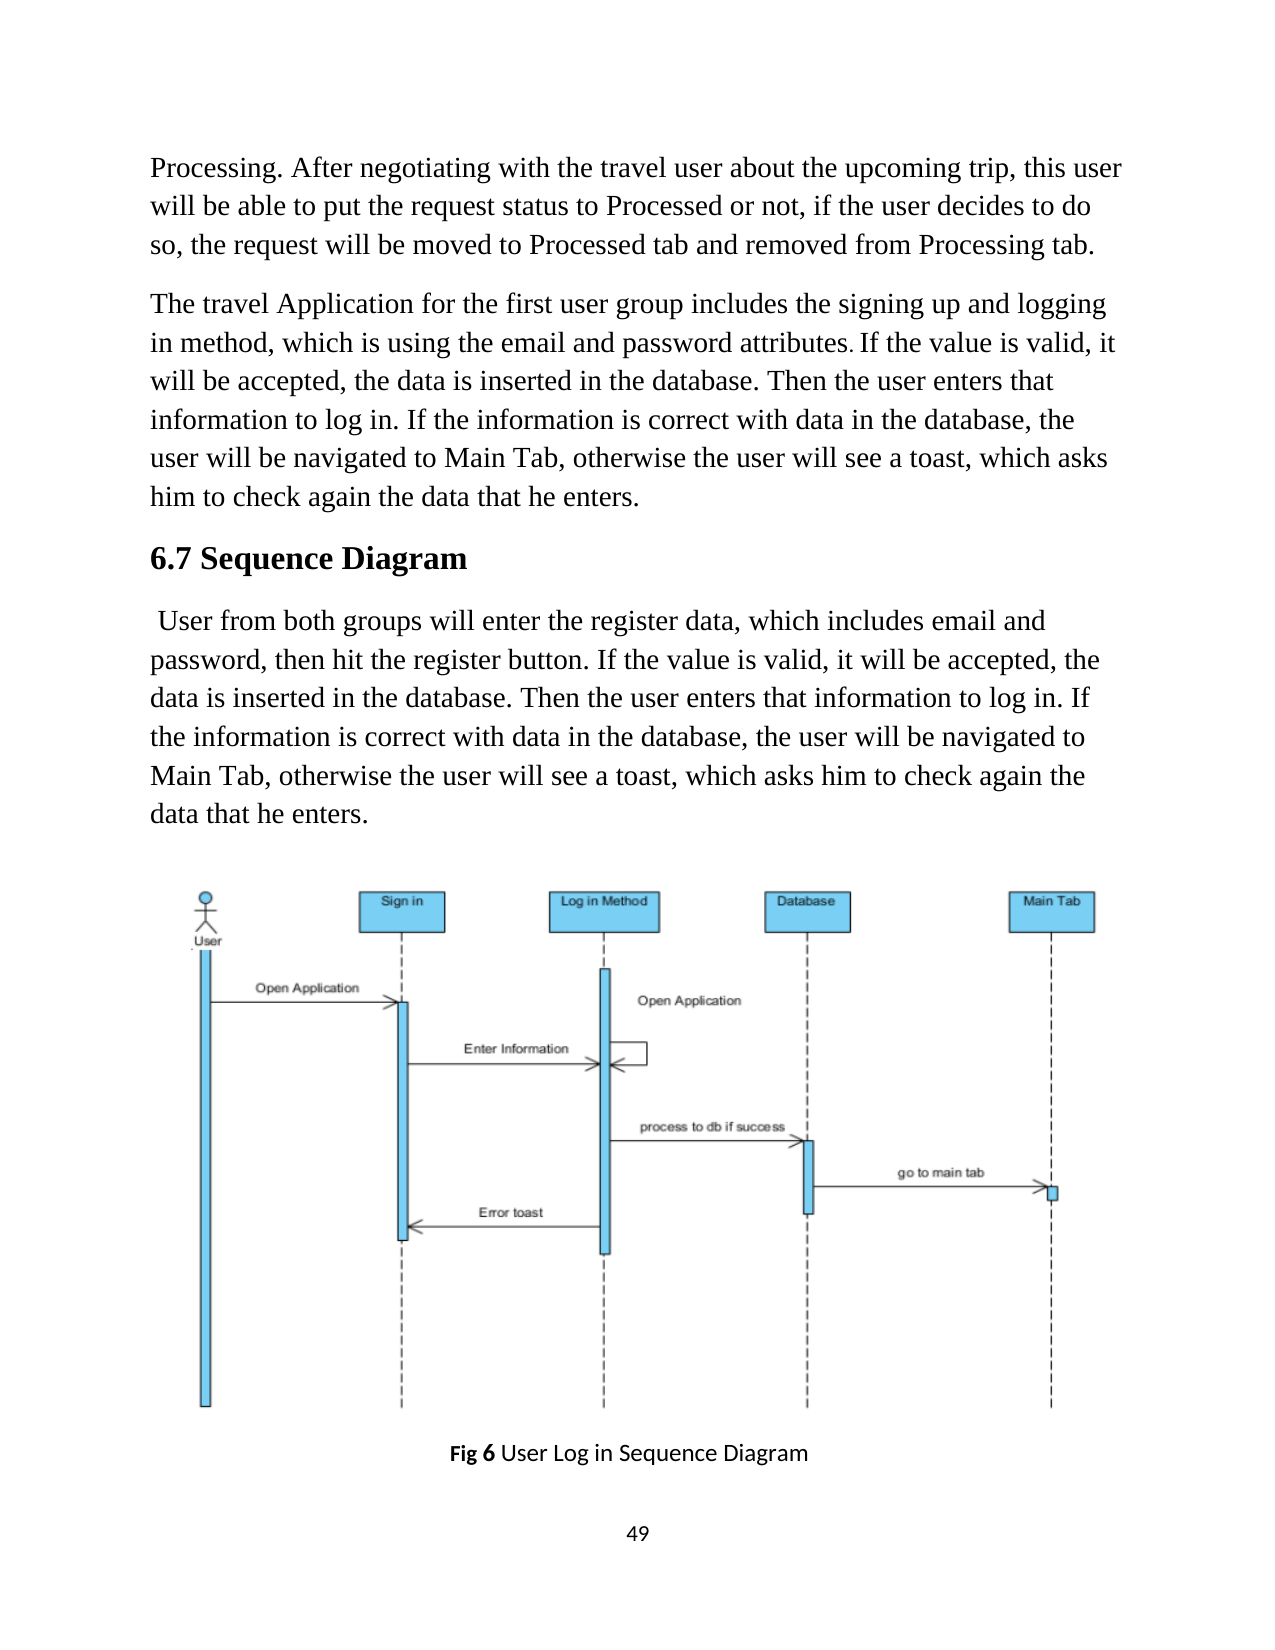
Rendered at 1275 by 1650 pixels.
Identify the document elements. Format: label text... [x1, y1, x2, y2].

text The travel Application for the first user group includes the signing up and logging in method, which is using the email and password attributes. If the value is valid, it will be accepted, the data is inserted in the database. Then the user enters that information to log in. If the information is correct with data in the database, the user will be navigated to Main Tab, otherwise the user will see a toast, which asks him to check again the data that he enters. [150, 286, 1125, 513]
text Fig 6 User Log in Sequence Diagram [375, 1437, 1125, 1467]
text 6.7 Sequence Diagram [150, 538, 1125, 577]
picture [150, 855, 1125, 1412]
text User from both groups will enter the register data, which includes email and password, then hit the register button. If the value is valid, it will be accepted, the data is inserted in the database. Then the user enters that information to log in. If the information is correct with data in the database, the user will be navigated to Main Tab, otherwise the user will see a toast, which asks him to check again the data that he enters. [150, 603, 1125, 830]
